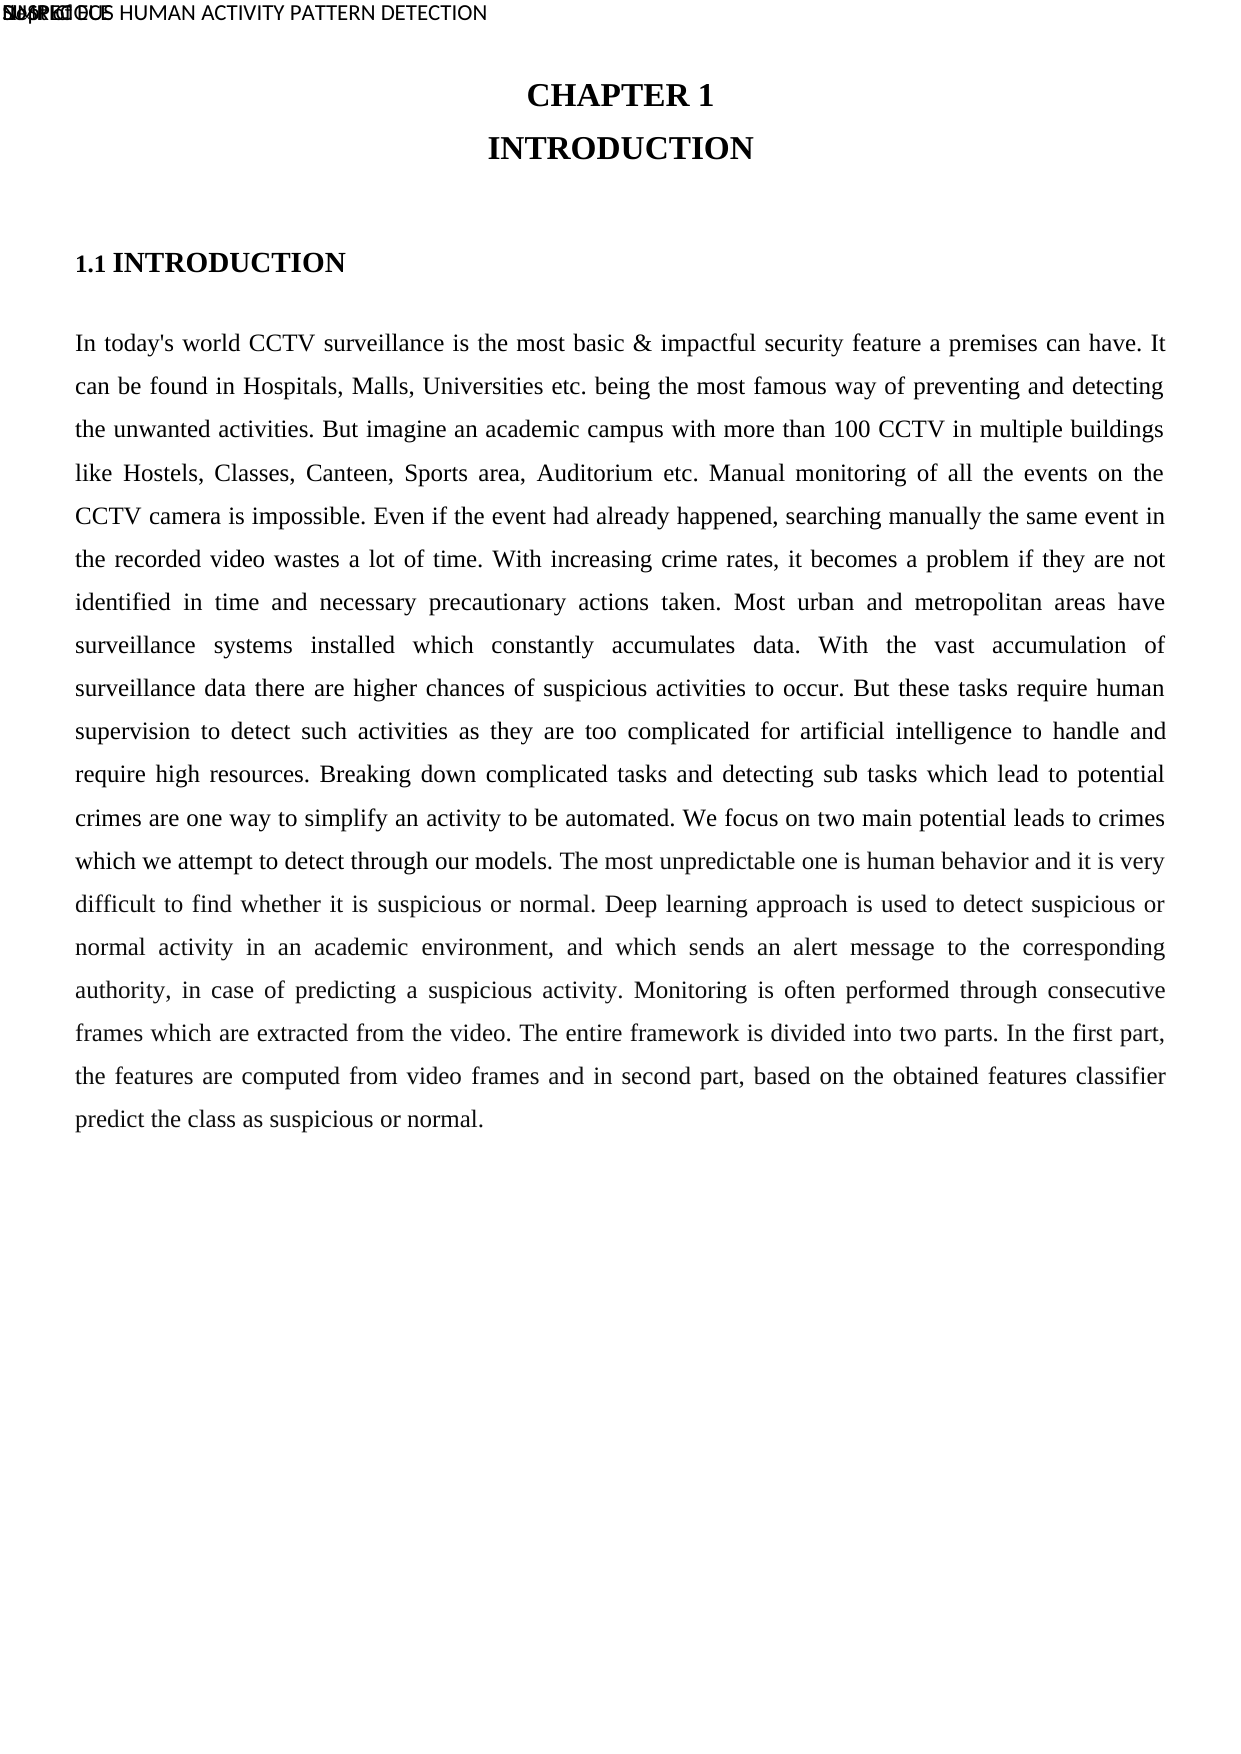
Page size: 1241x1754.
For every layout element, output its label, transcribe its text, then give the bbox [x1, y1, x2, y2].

text In today's world CCTV surveillance is the most basic & impactful security feature a premises can have. It can be found in Hospitals, Malls, Universities etc. being the most famous way of preventing and detecting the unwanted activities. But imagine an academic campus with more than 100 CCTV in multiple buildings like Hostels, Classes, Canteen, Sports area, Auditorium etc. Manual monitoring of all the events on the CCTV camera is impossible. Even if the event had already happened, searching manually the same event in the recorded video wastes a lot of time. With increasing crime rates, it becomes a problem if they are not identified in time and necessary precautionary actions taken. Most urban and metropolitan areas have surveillance systems installed which constantly accumulates data. With the vast accumulation of surveillance data there are higher chances of suspicious activities to occur. But these tasks require human supervision to detect such activities as they are too complicated for artificial intelligence to handle and require high resources. Breaking down complicated tasks and detecting sub tasks which lead to potential crimes are one way to simplify an activity to be automated. We focus on two main potential leads to crimes which we attempt to detect through our models. The most unpredictable one is human behavior and it is very difficult to find whether it is suspicious or normal. Deep learning approach is used to detect suspicious or normal activity in an academic environment, and which sends an alert message to the corresponding authority, in case of predicting a suspicious activity. Monitoring is often performed through consecutive frames which are extracted from the video. The entire framework is divided into two parts. In the first part, the features are computed from video frames and in second part, based on the obtained features classifier predict the class as suspicious or normal. [75, 328, 1166, 1133]
subtitle INTRODUCTION [75, 245, 1180, 279]
subtitle CHAPTER 1 INTRODUCTION [487, 75, 754, 167]
